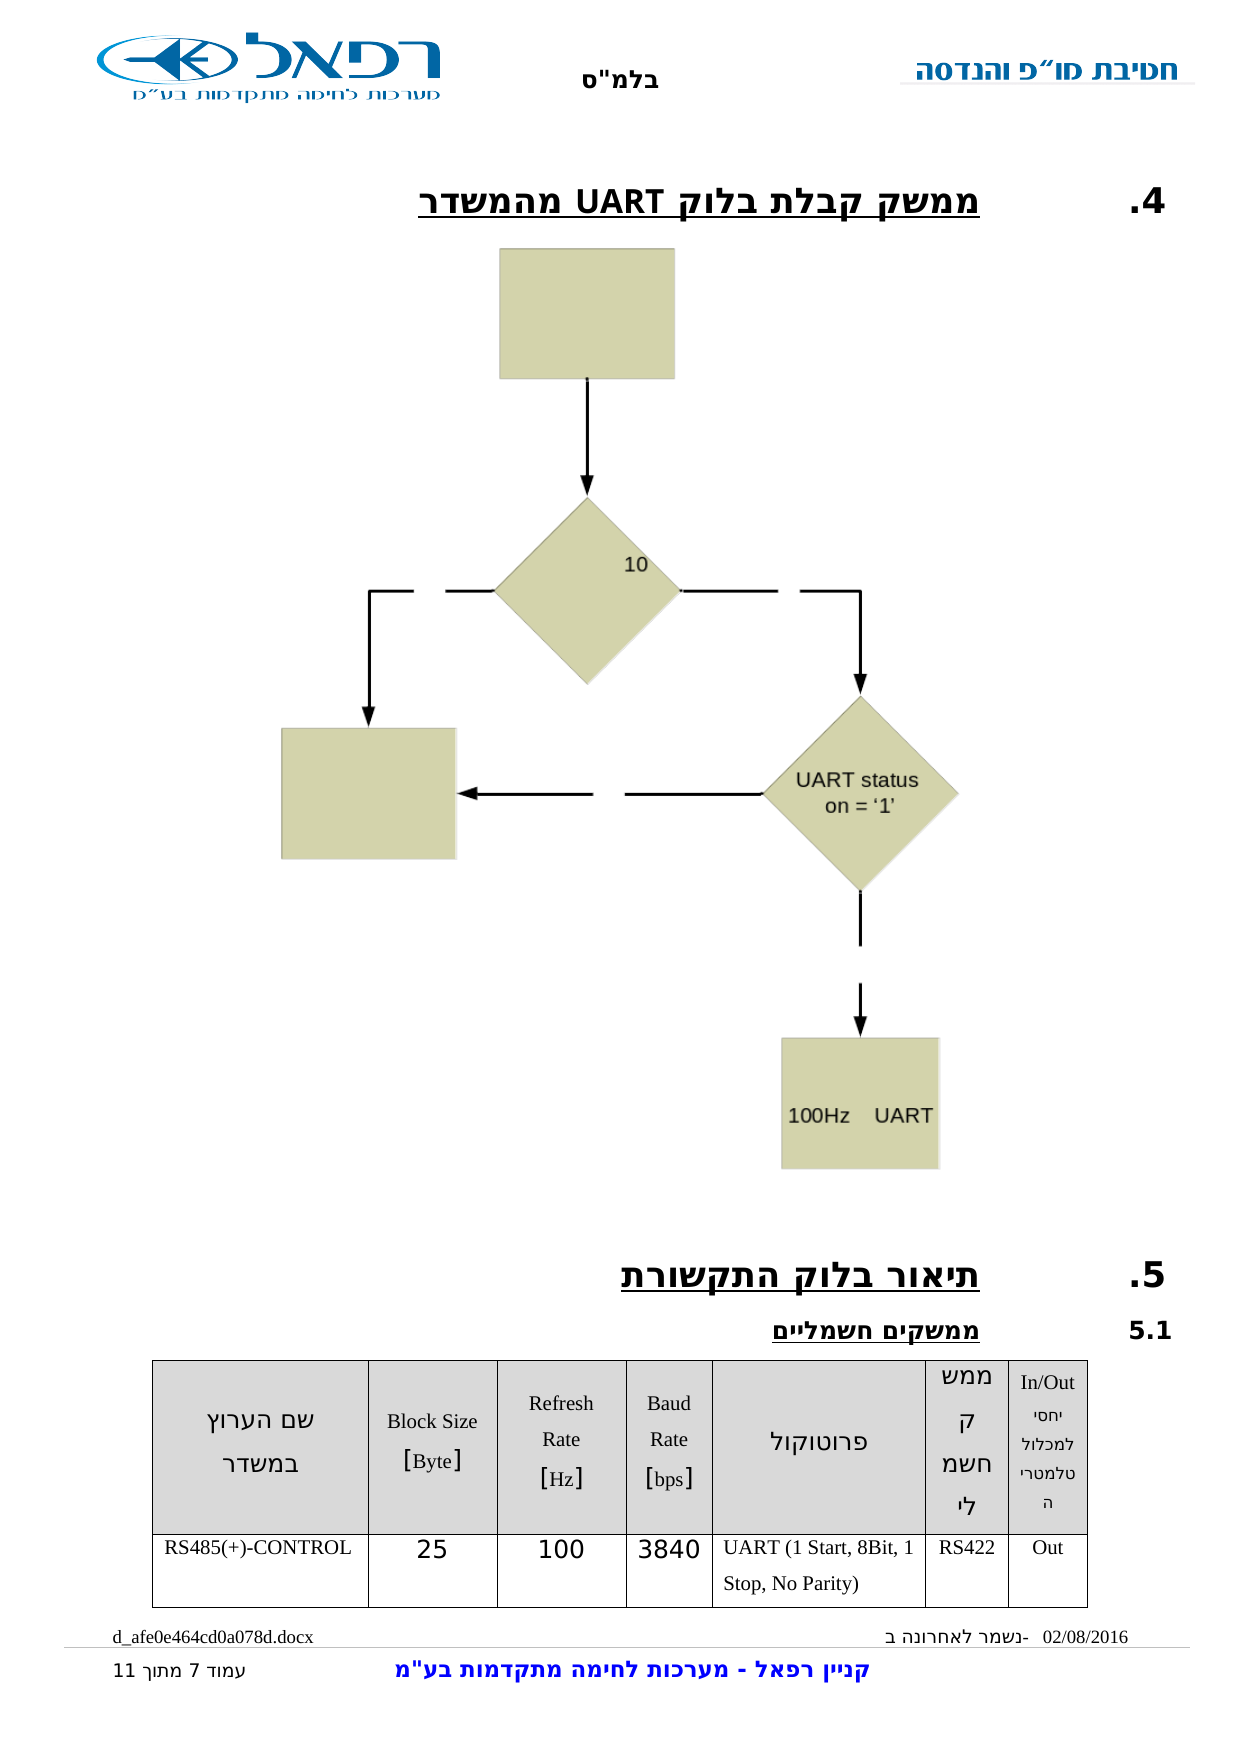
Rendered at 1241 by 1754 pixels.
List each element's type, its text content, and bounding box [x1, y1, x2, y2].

table_cell RS485(+)-CONTROL [153, 1535, 368, 1607]
table_cell UART (1 Start, 8Bit, 1 Stop, No Parity) [713, 1535, 925, 1607]
table_cell RS422 [926, 1535, 1008, 1607]
subtitle ממשקים חשמליים [112, 1317, 1128, 1346]
table_cell Out [1009, 1535, 1087, 1607]
table_cell 100 [498, 1535, 626, 1607]
picture [89, 28, 448, 106]
subtitle תיאור בלוק התקשורת [112, 1255, 1128, 1296]
table_cell 38400 [627, 1535, 712, 1607]
table_header ממשק חשמלי [926, 1361, 1008, 1534]
table_header Refresh Rate [Hz] [498, 1361, 626, 1534]
table_header In/Out יחסי למכלול טלמטריה [1009, 1361, 1087, 1534]
table_header שם הערוץ במשדר [153, 1361, 368, 1534]
picture [900, 57, 1196, 86]
table_cell 25 [369, 1535, 497, 1607]
subtitle ממשק קבלת בלוק UART מהמשדר [112, 178, 1128, 223]
table_header Block Size [Byte] [369, 1361, 497, 1534]
table_header פרוטוקול [713, 1361, 925, 1534]
table_header Baud Rate [bps] [627, 1361, 712, 1534]
